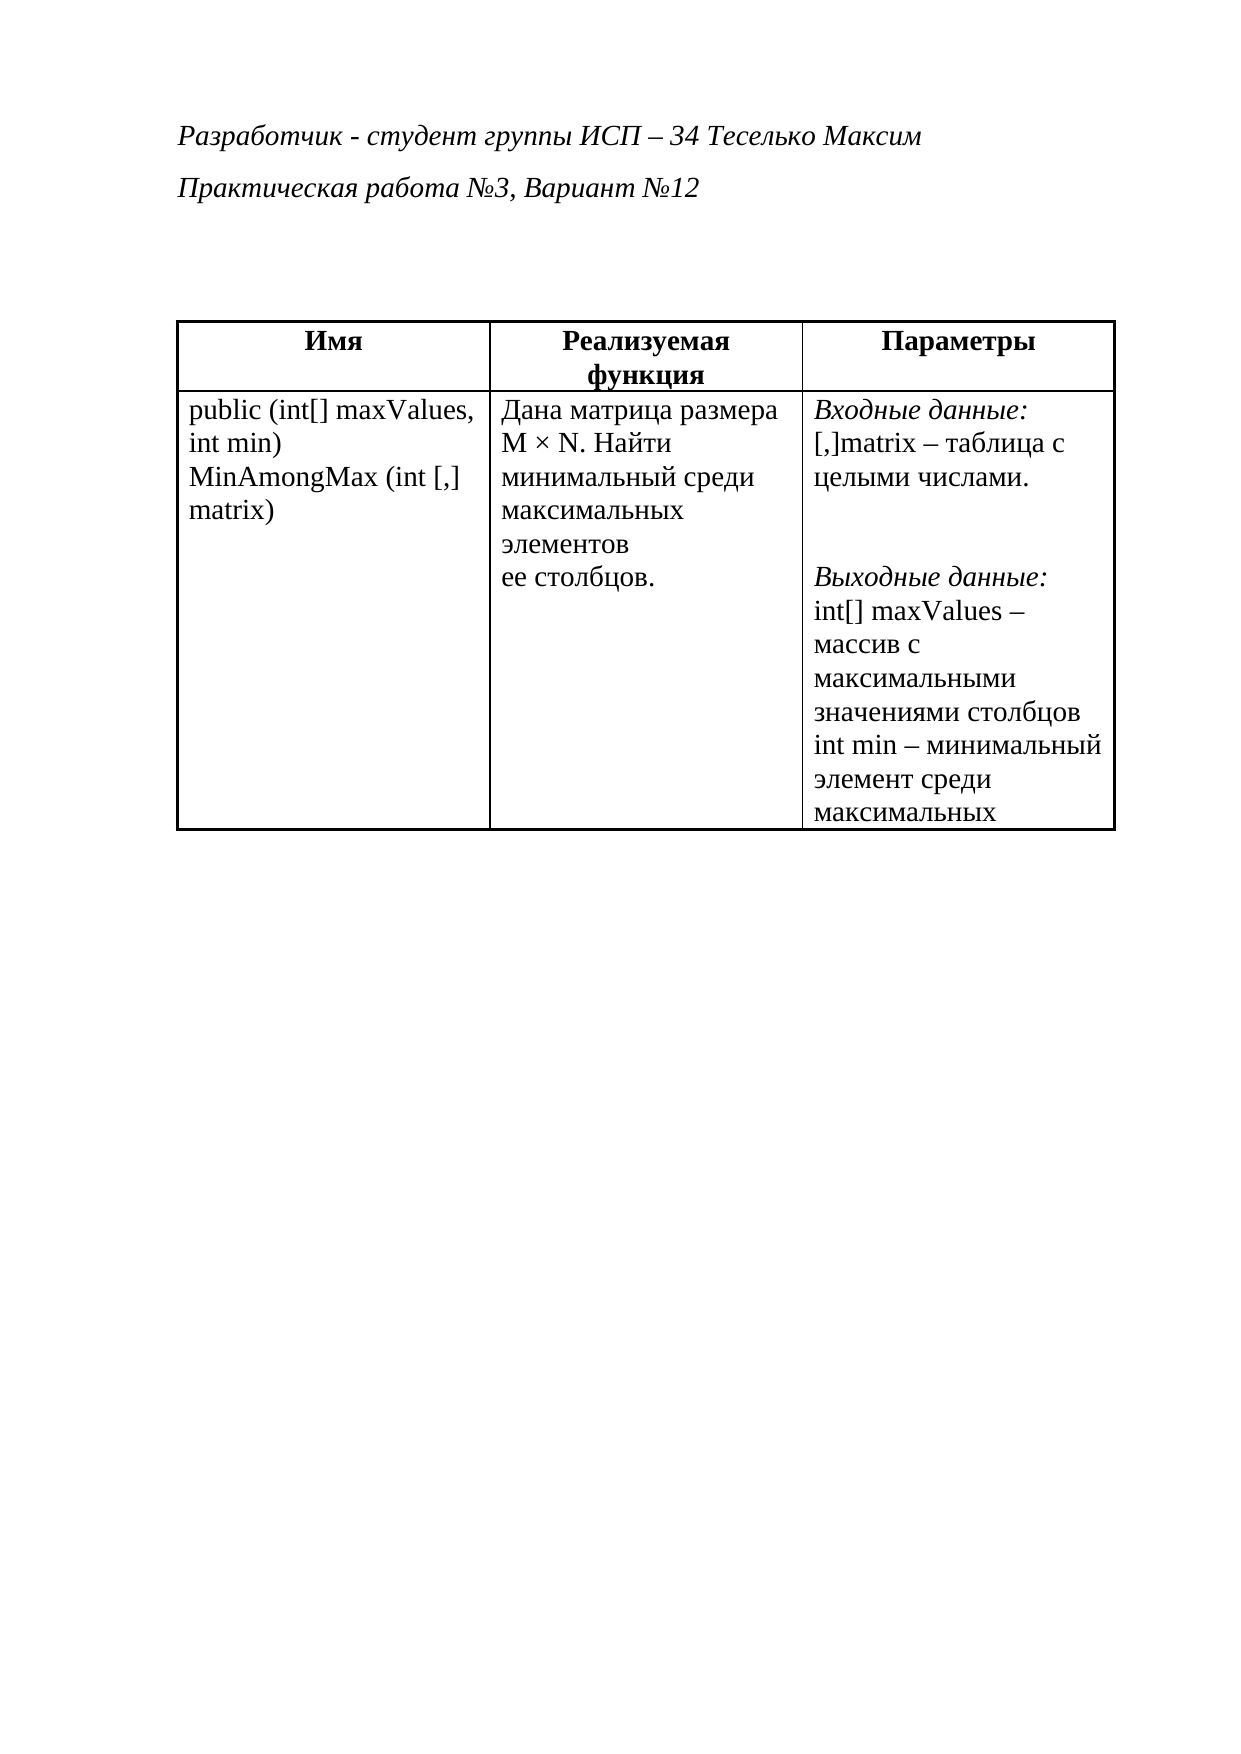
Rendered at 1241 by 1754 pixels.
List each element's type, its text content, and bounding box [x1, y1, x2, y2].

table_cell public (int[] maxValues, int min) MinAmongMax (int [,] matrix) [179, 392, 489, 828]
text Разработчик - студент группы ИСП – 34 Теселько Максим [177, 118, 1152, 152]
text Практическая работа №3, Вариант №12 [177, 170, 1152, 203]
table_header Реализуемая функция [491, 323, 802, 390]
table_header Параметры [803, 323, 1113, 390]
table_cell Дана матрица размера M × N. Найти минимальный среди максимальных элементов ее столбцов. [491, 392, 802, 828]
table_cell Входные данные: [,]matrix – таблица с целыми числами. Выходные данные: int[] maxValues – массив с максимальными значениями столбцов int min – минимальный элемент среди максимальных [803, 392, 1113, 828]
table_header Имя [179, 323, 489, 390]
